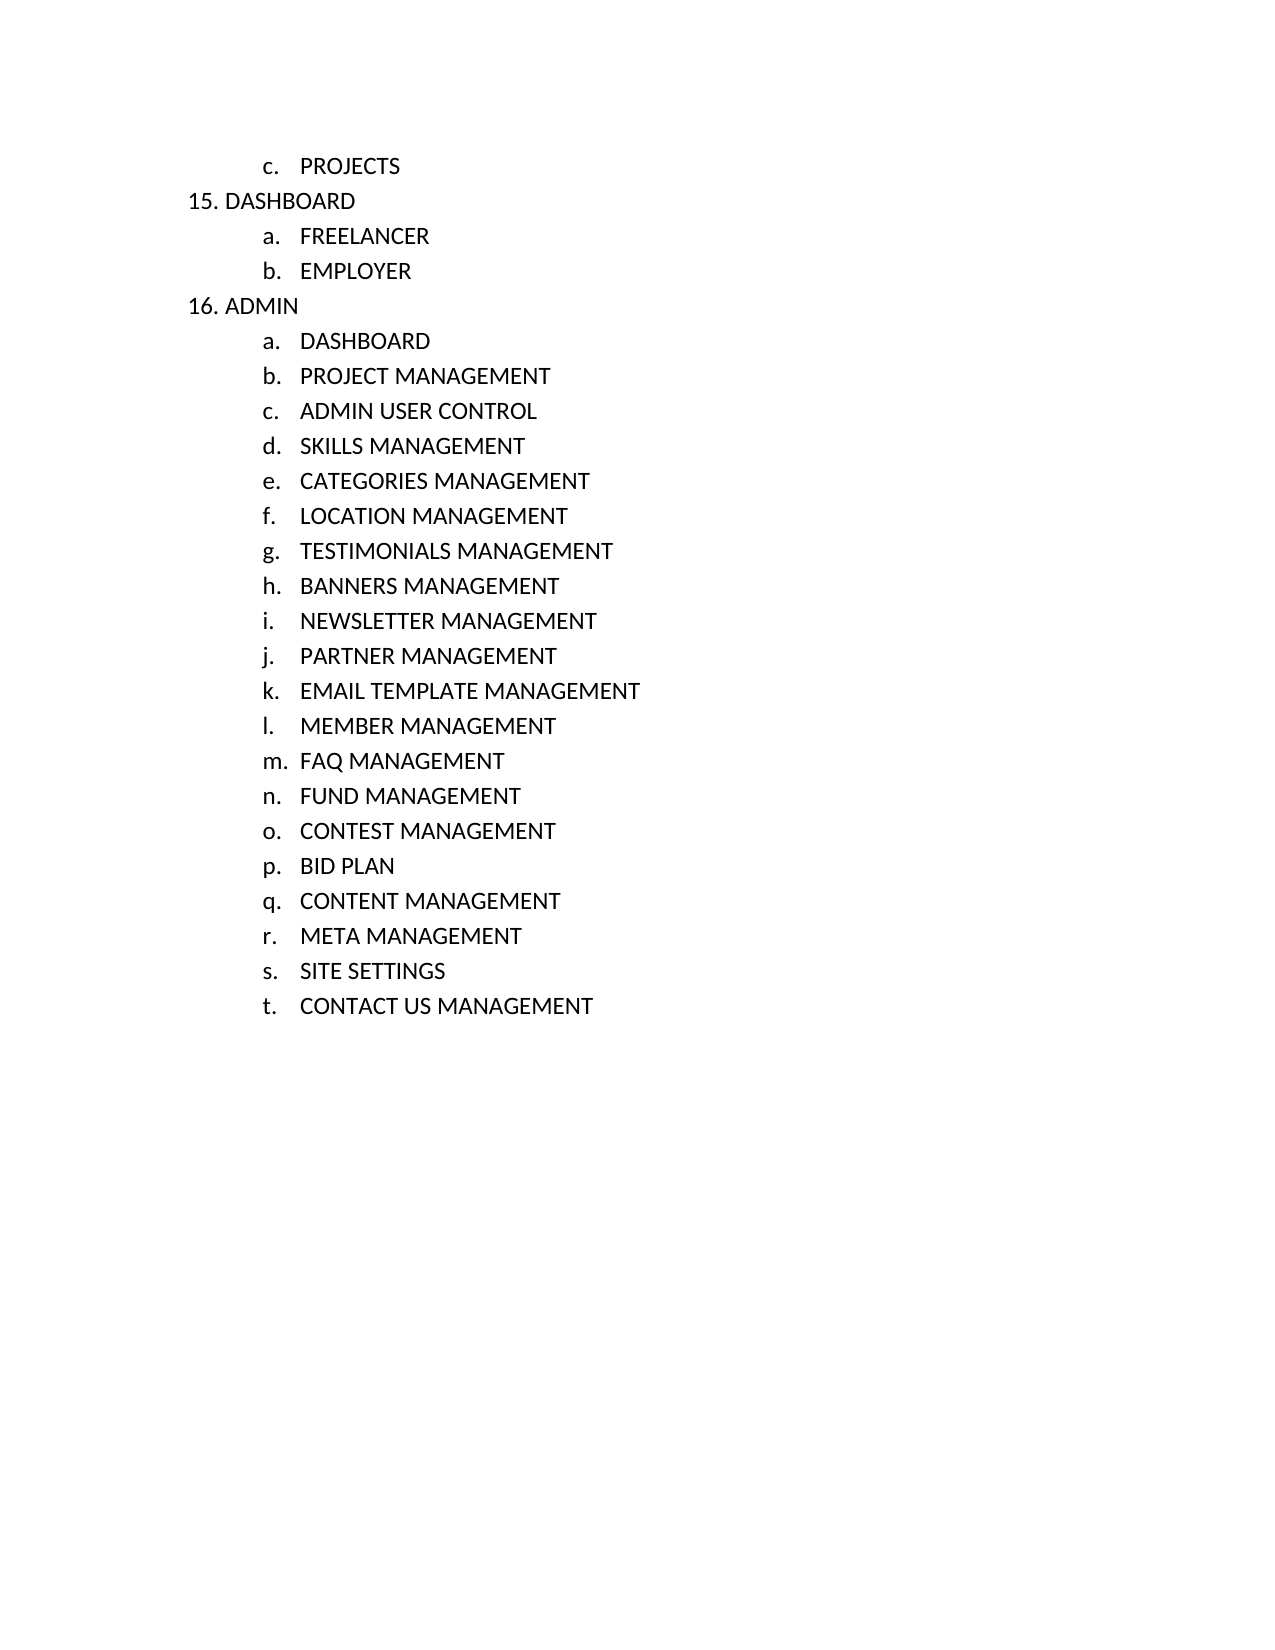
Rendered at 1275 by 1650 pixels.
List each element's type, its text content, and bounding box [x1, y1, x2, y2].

list FREELANCER [262, 220, 1125, 251]
list ADMIN [187, 290, 1125, 321]
list CONTEST MANAGEMENT [262, 815, 1125, 846]
list EMPLOYER [262, 255, 1125, 286]
list CONTENT MANAGEMENT [262, 885, 1125, 916]
list CATEGORIES MANAGEMENT [262, 465, 1125, 496]
list DASHBOARD [262, 325, 1125, 356]
list META MANAGEMENT [262, 920, 1125, 951]
list BID PLAN [262, 850, 1125, 881]
list PROJECT MANAGEMENT [262, 360, 1125, 391]
list PROJECTS [262, 150, 1125, 181]
list DASHBOARD [187, 185, 1125, 216]
list SKILLS MANAGEMENT [262, 430, 1125, 461]
list FAQ MANAGEMENT [262, 745, 1125, 776]
list NEWSLETTER MANAGEMENT [262, 605, 1125, 636]
list EMAIL TEMPLATE MANAGEMENT [262, 675, 1125, 706]
list SITE SETTINGS [262, 955, 1125, 986]
list MEMBER MANAGEMENT [262, 710, 1125, 741]
list BANNERS MANAGEMENT [262, 570, 1125, 601]
list ADMIN USER CONTROL [262, 395, 1125, 426]
list CONTACT US MANAGEMENT [262, 990, 1125, 1021]
list PARTNER MANAGEMENT [262, 640, 1125, 671]
list LOCATION MANAGEMENT [262, 500, 1125, 531]
list TESTIMONIALS MANAGEMENT [262, 535, 1125, 566]
list FUND MANAGEMENT [262, 780, 1125, 811]
